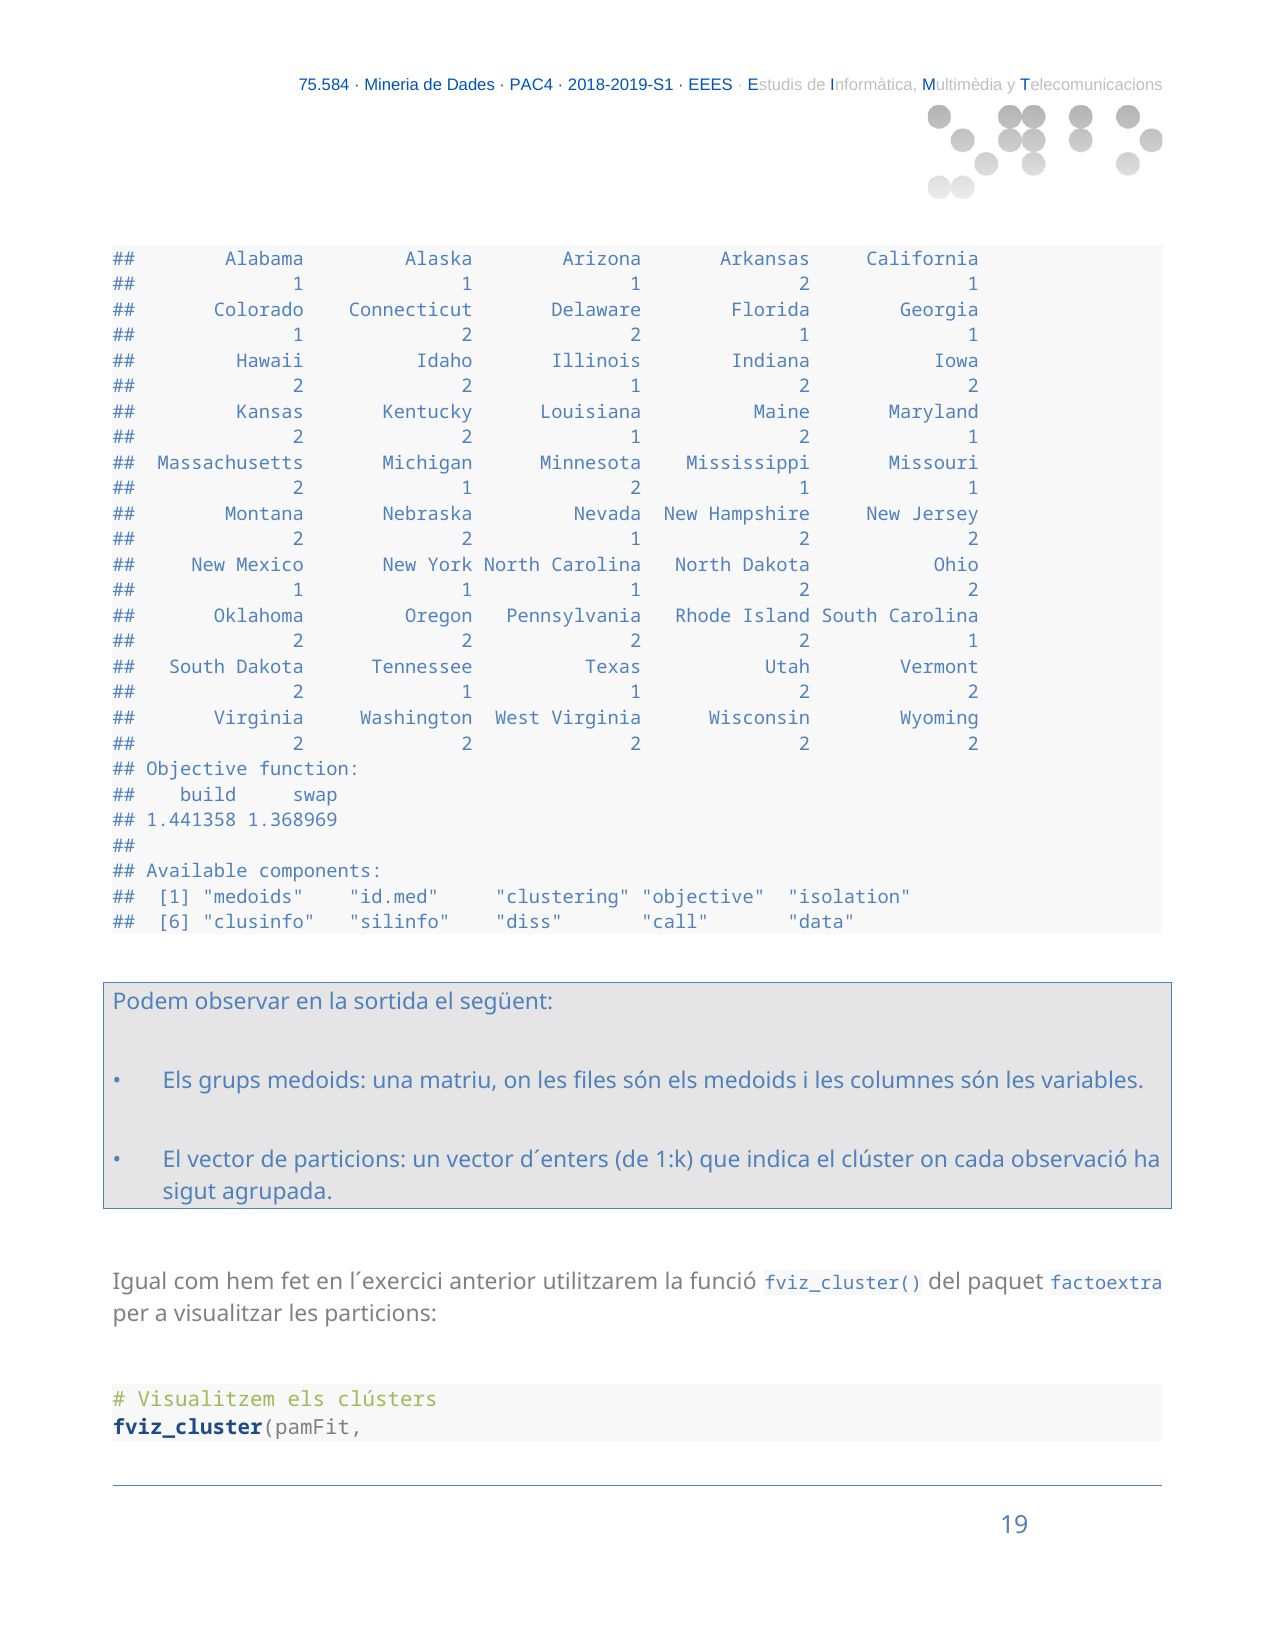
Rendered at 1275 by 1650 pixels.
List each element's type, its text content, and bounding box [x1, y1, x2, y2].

text Igual com hem fet en l´exercici anterior utilitzarem la funció fviz_cluster() del paquet factoextra per a visualitzar les particions: [112, 1265, 1162, 1328]
list Els grups medoids: una matriu, on les files són els medoids i les columnes són les variables. [104, 1061, 1171, 1095]
text Podem observar en la sortida el següent: [104, 983, 1171, 1016]
picture [927, 94, 1163, 211]
list El vector de particions: un vector d´enters (de 1:k) que indica el clúster on cada observació ha sigut agrupada. [104, 1140, 1171, 1208]
